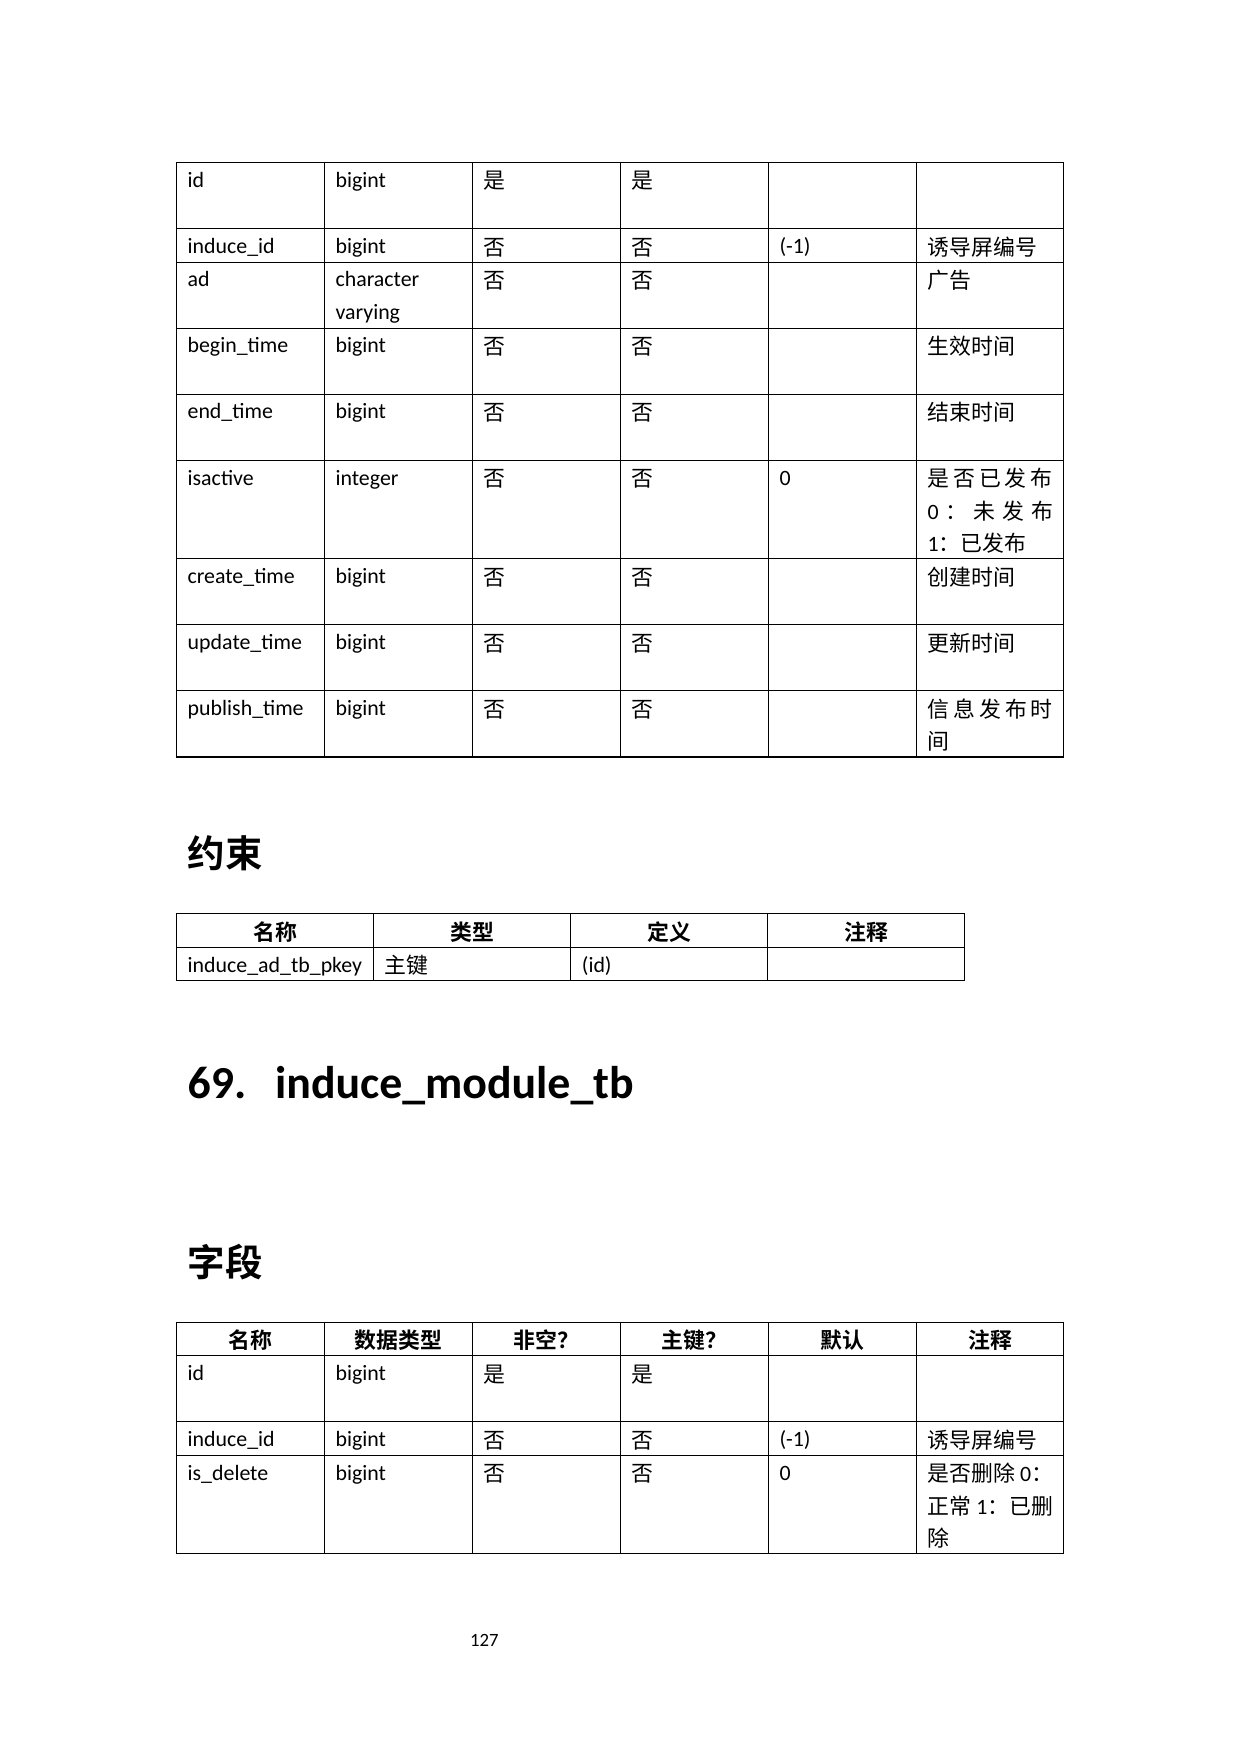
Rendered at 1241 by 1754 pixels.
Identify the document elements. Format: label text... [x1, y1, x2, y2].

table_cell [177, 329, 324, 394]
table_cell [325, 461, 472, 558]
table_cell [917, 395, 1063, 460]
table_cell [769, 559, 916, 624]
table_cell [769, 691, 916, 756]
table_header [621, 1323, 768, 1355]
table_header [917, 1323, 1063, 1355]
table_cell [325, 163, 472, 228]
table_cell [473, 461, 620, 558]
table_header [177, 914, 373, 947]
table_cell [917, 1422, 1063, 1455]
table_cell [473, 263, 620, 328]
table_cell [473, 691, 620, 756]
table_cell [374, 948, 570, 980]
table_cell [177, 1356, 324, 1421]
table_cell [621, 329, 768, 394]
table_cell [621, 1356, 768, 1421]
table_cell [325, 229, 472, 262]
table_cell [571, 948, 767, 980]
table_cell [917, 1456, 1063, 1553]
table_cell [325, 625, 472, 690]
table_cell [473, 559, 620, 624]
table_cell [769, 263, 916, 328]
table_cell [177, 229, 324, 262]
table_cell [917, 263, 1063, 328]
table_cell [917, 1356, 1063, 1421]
subtitle 字段 [187, 1227, 1053, 1292]
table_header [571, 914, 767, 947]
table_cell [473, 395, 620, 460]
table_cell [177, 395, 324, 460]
subtitle induce_module_tb [187, 1049, 1053, 1114]
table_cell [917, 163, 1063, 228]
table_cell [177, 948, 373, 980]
subtitle 约束 [187, 819, 1053, 884]
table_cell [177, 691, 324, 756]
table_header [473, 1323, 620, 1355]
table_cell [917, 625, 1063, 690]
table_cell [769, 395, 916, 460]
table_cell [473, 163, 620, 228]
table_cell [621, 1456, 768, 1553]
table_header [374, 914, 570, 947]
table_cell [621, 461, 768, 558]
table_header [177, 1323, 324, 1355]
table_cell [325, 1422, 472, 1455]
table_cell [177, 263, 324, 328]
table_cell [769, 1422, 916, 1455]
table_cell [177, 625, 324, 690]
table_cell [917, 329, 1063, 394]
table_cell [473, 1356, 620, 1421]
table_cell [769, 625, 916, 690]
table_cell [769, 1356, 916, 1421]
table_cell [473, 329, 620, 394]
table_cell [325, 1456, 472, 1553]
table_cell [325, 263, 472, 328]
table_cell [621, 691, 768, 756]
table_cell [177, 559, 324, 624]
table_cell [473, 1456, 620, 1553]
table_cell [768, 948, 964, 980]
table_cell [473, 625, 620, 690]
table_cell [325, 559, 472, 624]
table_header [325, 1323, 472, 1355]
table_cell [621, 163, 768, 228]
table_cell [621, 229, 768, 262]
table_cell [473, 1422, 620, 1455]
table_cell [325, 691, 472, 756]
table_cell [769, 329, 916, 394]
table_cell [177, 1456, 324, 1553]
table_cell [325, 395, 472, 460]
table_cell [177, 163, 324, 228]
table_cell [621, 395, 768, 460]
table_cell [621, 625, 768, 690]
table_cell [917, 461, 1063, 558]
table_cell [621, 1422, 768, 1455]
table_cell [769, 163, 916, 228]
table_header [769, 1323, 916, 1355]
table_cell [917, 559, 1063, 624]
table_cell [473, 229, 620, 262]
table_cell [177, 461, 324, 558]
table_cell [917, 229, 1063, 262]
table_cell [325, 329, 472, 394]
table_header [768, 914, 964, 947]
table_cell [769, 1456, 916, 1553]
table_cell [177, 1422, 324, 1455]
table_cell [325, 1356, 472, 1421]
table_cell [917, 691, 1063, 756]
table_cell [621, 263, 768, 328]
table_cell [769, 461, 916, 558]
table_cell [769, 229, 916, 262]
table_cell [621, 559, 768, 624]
